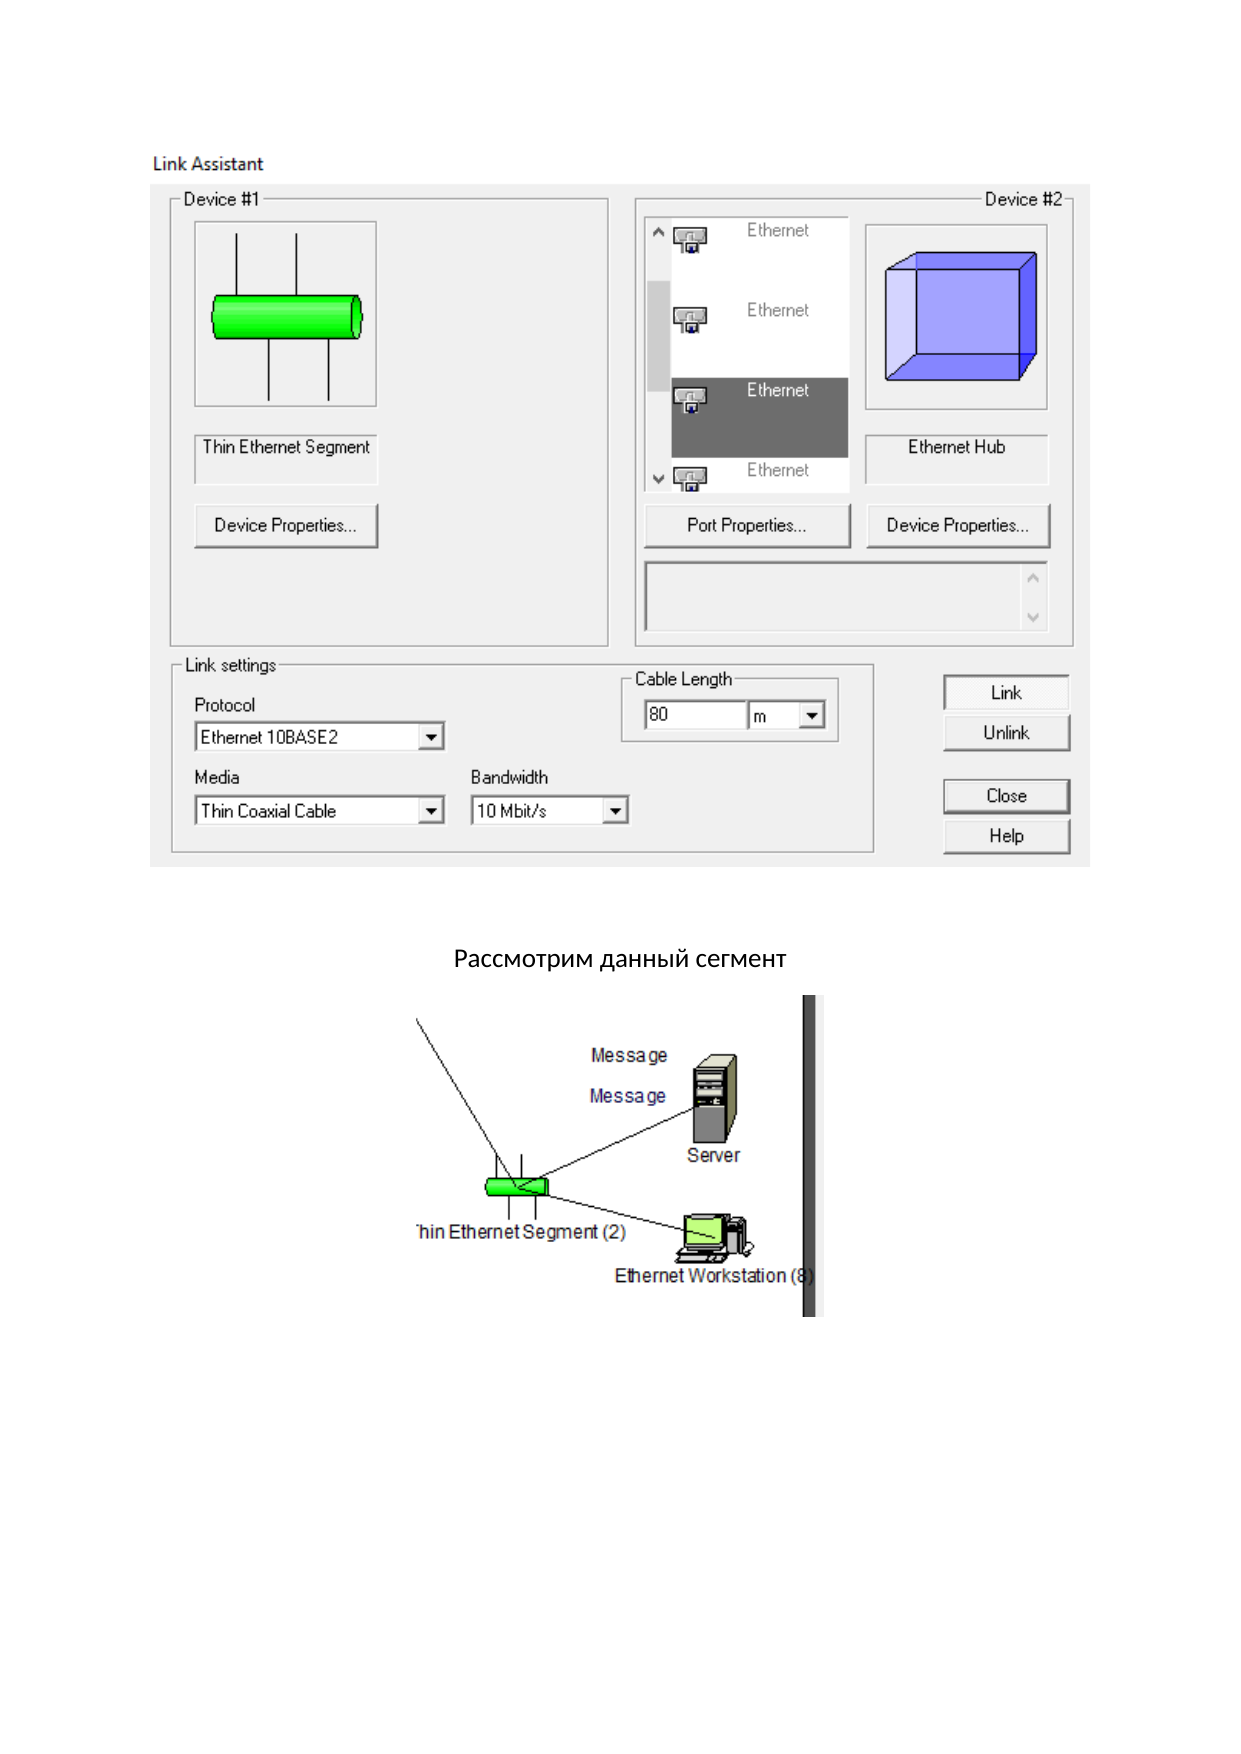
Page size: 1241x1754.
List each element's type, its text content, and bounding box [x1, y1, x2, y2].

picture [416, 995, 824, 1317]
picture [150, 150, 1091, 867]
text Рассмотрим данный сегмент [150, 941, 1090, 974]
